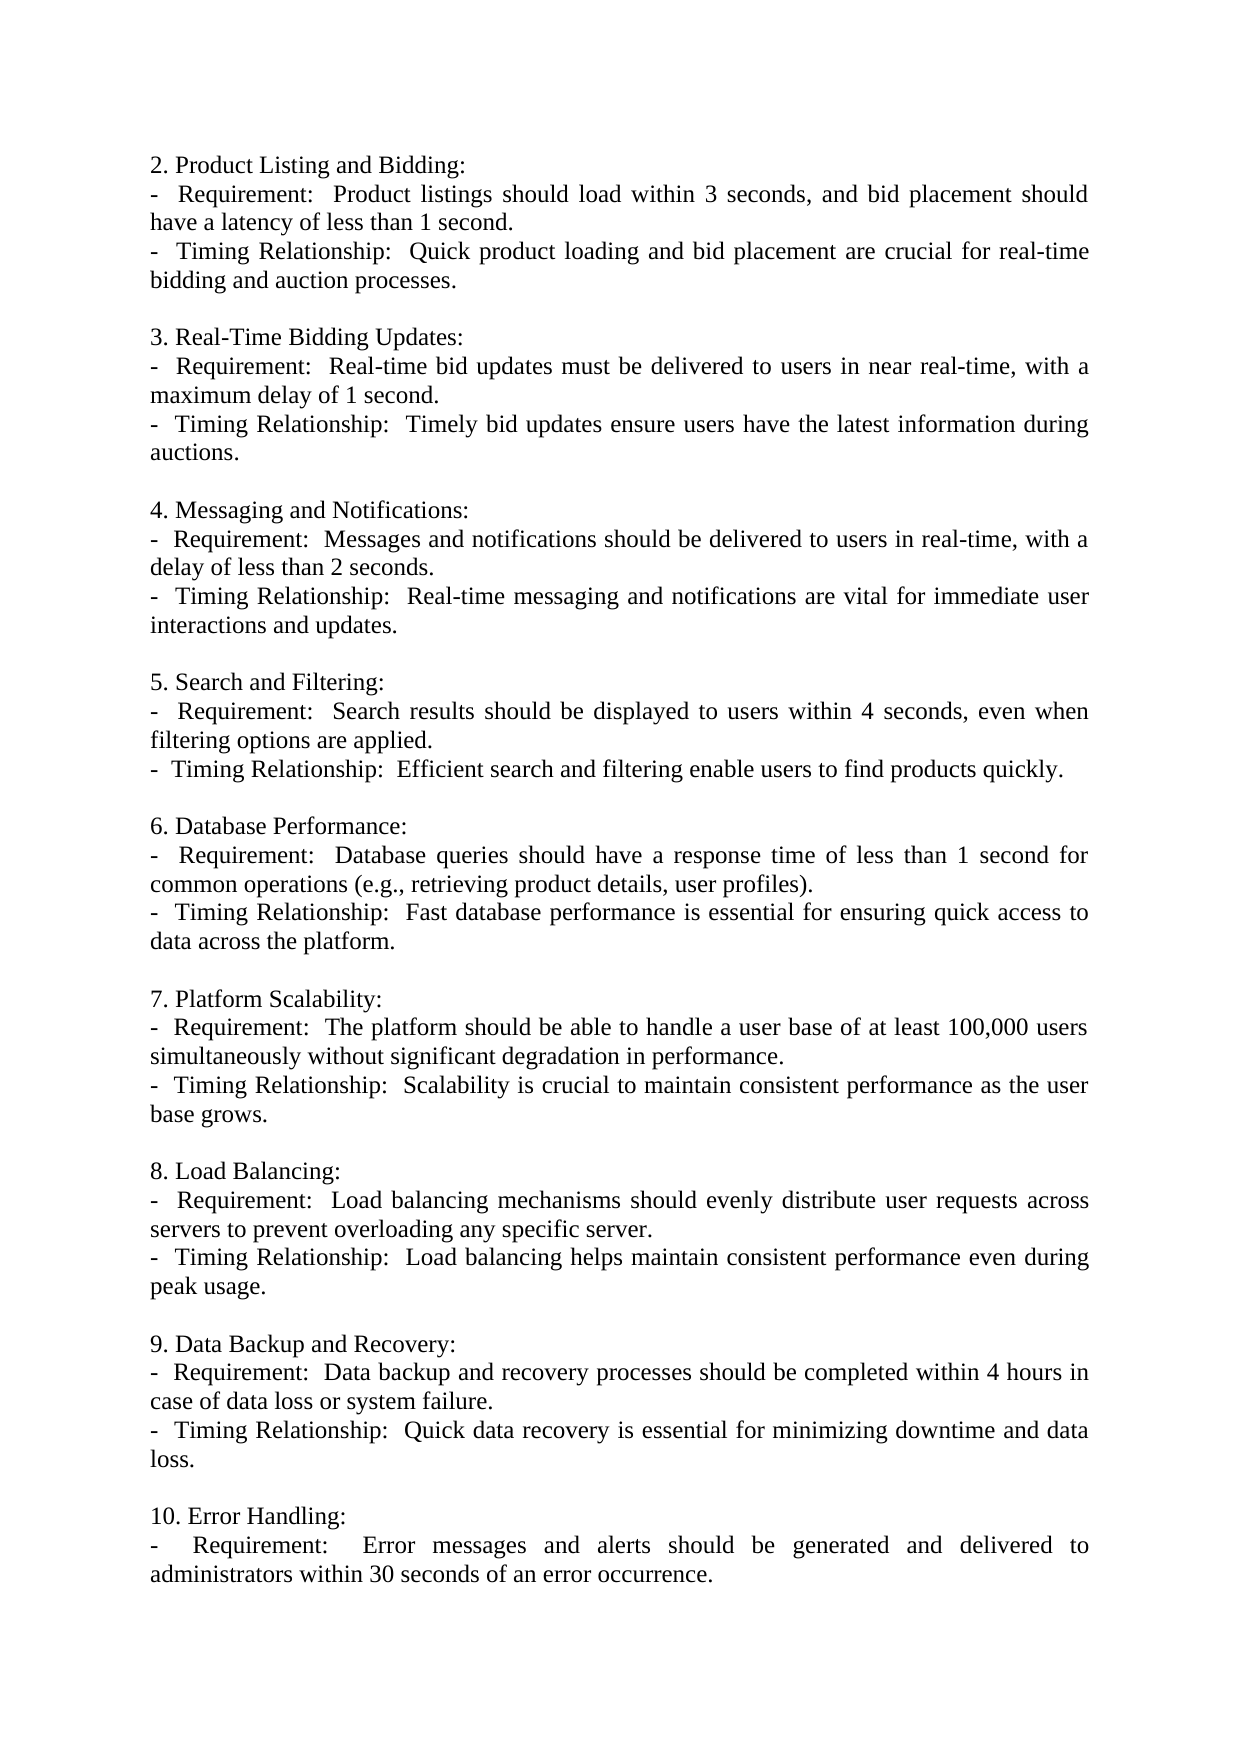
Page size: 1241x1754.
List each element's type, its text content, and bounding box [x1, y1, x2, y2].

text - Requirement: Search results should be displayed to users within 4 seconds, even when filtering options are applied. [150, 696, 1090, 754]
text 4. Messaging and Notifications: [150, 495, 1090, 524]
text - Timing Relationship: Quick data recovery is essential for minimizing downtime and data loss. [150, 1415, 1090, 1472]
text - Timing Relationship: Scalability is crucial to maintain consistent performance as the user base grows. [150, 1070, 1090, 1127]
text - Requirement: Product listings should load within 3 seconds, and bid placement should have a latency of less than 1 second. [150, 179, 1090, 236]
text 10. Error Handling: [150, 1501, 1090, 1530]
text - Requirement: Messages and notifications should be delivered to users in real-time, with a delay of less than 2 seconds. [150, 524, 1090, 581]
text 8. Load Balancing: [150, 1156, 1090, 1185]
text 9. Data Backup and Recovery: [150, 1329, 1090, 1357]
text - Timing Relationship: Fast database performance is essential for ensuring quick access to data across the platform. [150, 897, 1090, 955]
text 2. Product Listing and Bidding: [150, 150, 1090, 179]
text - Timing Relationship: Efficient search and filtering enable users to find products quickly. [150, 754, 1090, 782]
text 3. Real-Time Bidding Updates: [150, 322, 1090, 351]
text - Timing Relationship: Real-time messaging and notifications are vital for immediate user interactions and updates. [150, 581, 1090, 639]
text - Timing Relationship: Load balancing helps maintain consistent performance even during peak usage. [150, 1242, 1090, 1300]
text - Timing Relationship: Timely bid updates ensure users have the latest information during auctions. [150, 409, 1090, 466]
text - Requirement: Database queries should have a response time of less than 1 second for common operations (e.g., retrieving product details, user profiles). [150, 840, 1090, 897]
text 6. Database Performance: [150, 811, 1090, 840]
text - Requirement: Error messages and alerts should be generated and delivered to administrators within 30 seconds of an error occurrence. [150, 1530, 1090, 1587]
text - Requirement: Data backup and recovery processes should be completed within 4 hours in case of data loss or system failure. [150, 1357, 1090, 1415]
text - Timing Relationship: Quick product loading and bid placement are crucial for real-time bidding and auction processes. [150, 236, 1090, 294]
text - Requirement: Load balancing mechanisms should evenly distribute user requests across servers to prevent overloading any specific server. [150, 1185, 1090, 1242]
text - Requirement: The platform should be able to handle a user base of at least 100,000 users simultaneously without significant degradation in performance. [150, 1012, 1090, 1070]
text 5. Search and Filtering: [150, 667, 1090, 696]
text 7. Platform Scalability: [150, 984, 1090, 1012]
text - Requirement: Real-time bid updates must be delivered to users in near real-time, with a maximum delay of 1 second. [150, 351, 1090, 409]
